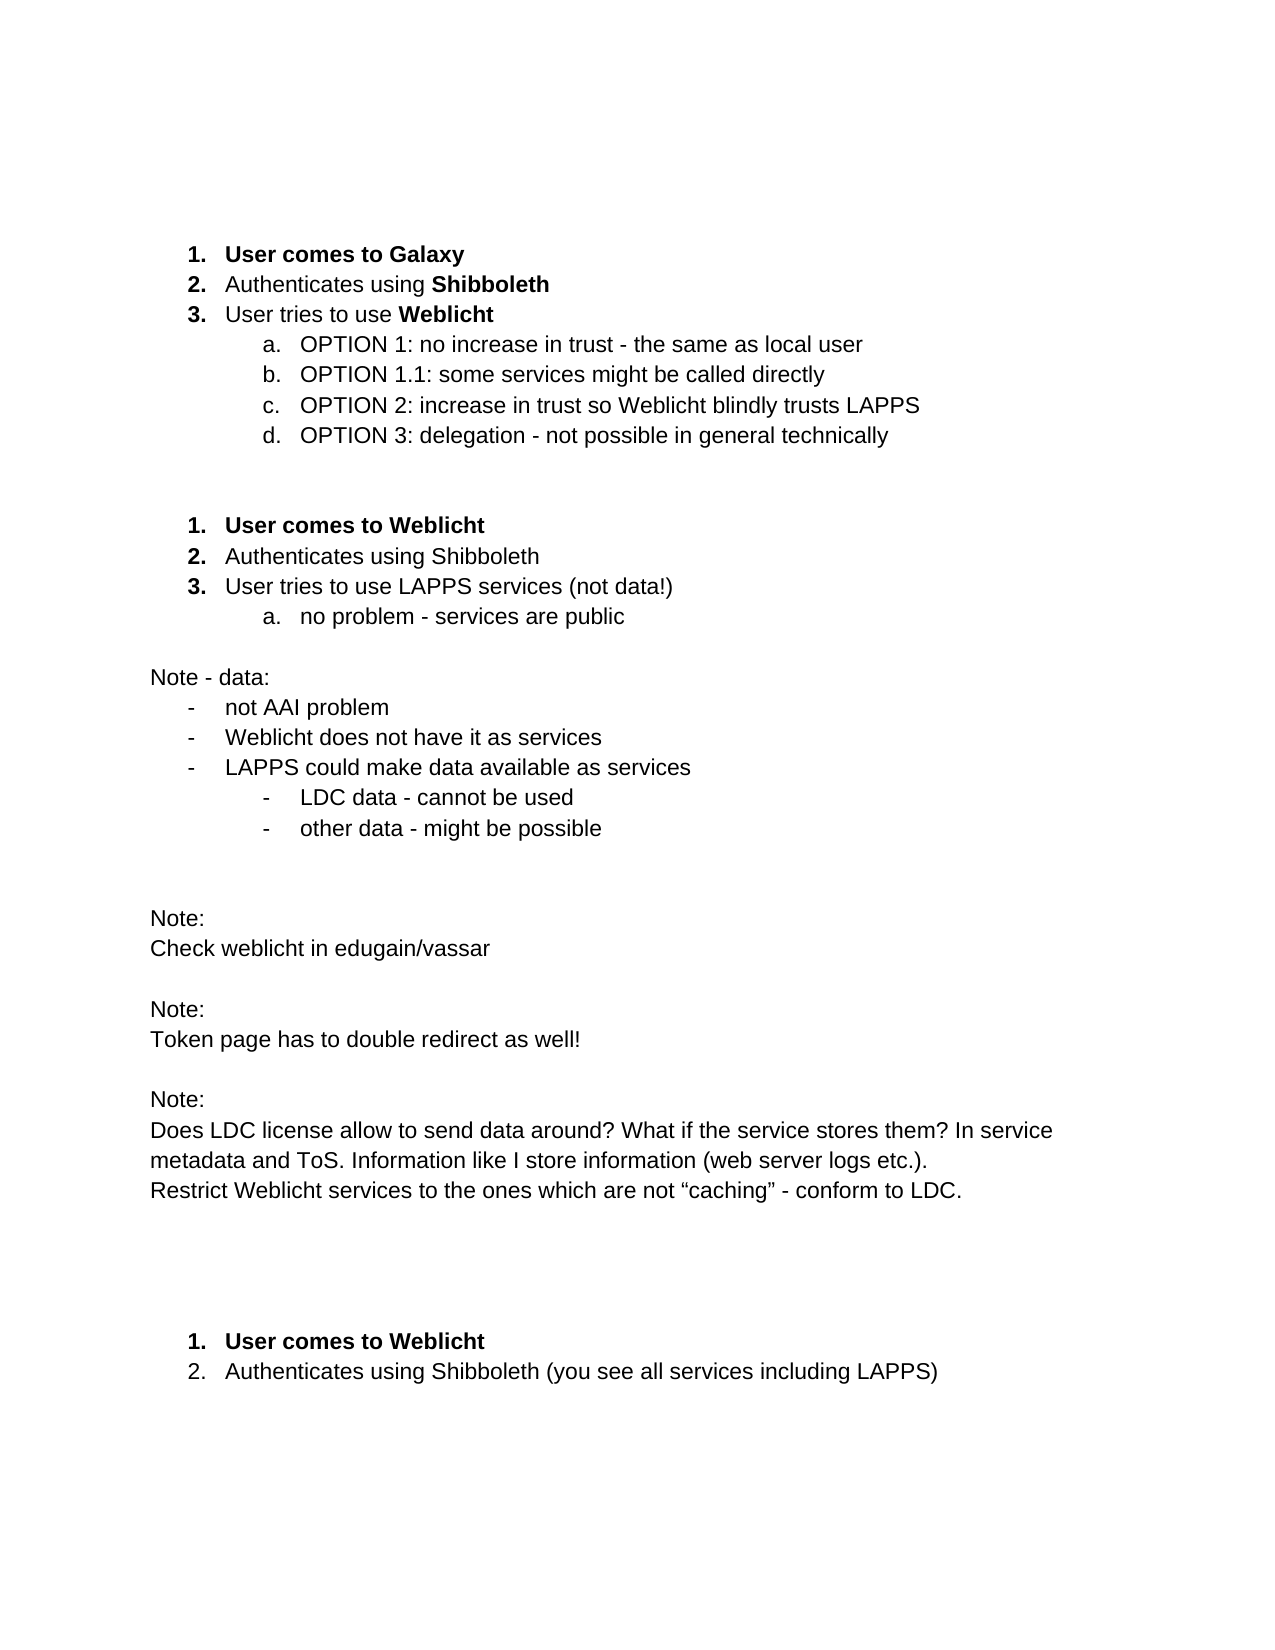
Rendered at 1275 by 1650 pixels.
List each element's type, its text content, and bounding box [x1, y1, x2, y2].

list Authenticates using Shibboleth [187, 271, 1125, 297]
list User comes to Weblicht [187, 1328, 1125, 1354]
text Token page has to double redirect as well! [150, 1026, 1125, 1052]
text Note: [150, 1086, 1125, 1113]
list Weblicht does not have it as services [187, 724, 1125, 750]
list not AAI problem [187, 694, 1125, 720]
list Authenticates using Shibboleth (you see all services including LAPPS) [187, 1358, 1125, 1385]
list OPTION 3: delegation - not possible in general technically [262, 422, 1125, 448]
text Note: [150, 996, 1125, 1022]
list OPTION 1.1: some services might be called directly [262, 361, 1125, 388]
list User tries to use LAPPS services (not data!) [187, 573, 1125, 599]
list OPTION 1: no increase in trust - the same as local user [262, 331, 1125, 358]
text Restrict Weblicht services to the ones which are not “caching” - conform to LDC. [150, 1177, 1125, 1203]
list LAPPS could make data available as services [187, 754, 1125, 781]
list User comes to Weblicht [187, 512, 1125, 539]
text Check weblicht in edugain/vassar [150, 935, 1125, 962]
list User comes to Galaxy [187, 241, 1125, 267]
text Note: [150, 905, 1125, 932]
list User tries to use Weblicht [187, 301, 1125, 327]
list LDC data - cannot be used [262, 784, 1125, 811]
text Does LDC license allow to send data around? What if the service stores them? In service metadata and ToS. Information like I store information (web server logs etc.). [150, 1117, 1125, 1173]
list other data - might be possible [262, 814, 1125, 841]
text Note - data: [150, 663, 1125, 690]
list OPTION 2: increase in trust so Weblicht blindly trusts LAPPS [262, 392, 1125, 418]
list no problem - services are public [262, 603, 1125, 629]
list Authenticates using Shibboleth [187, 543, 1125, 569]
